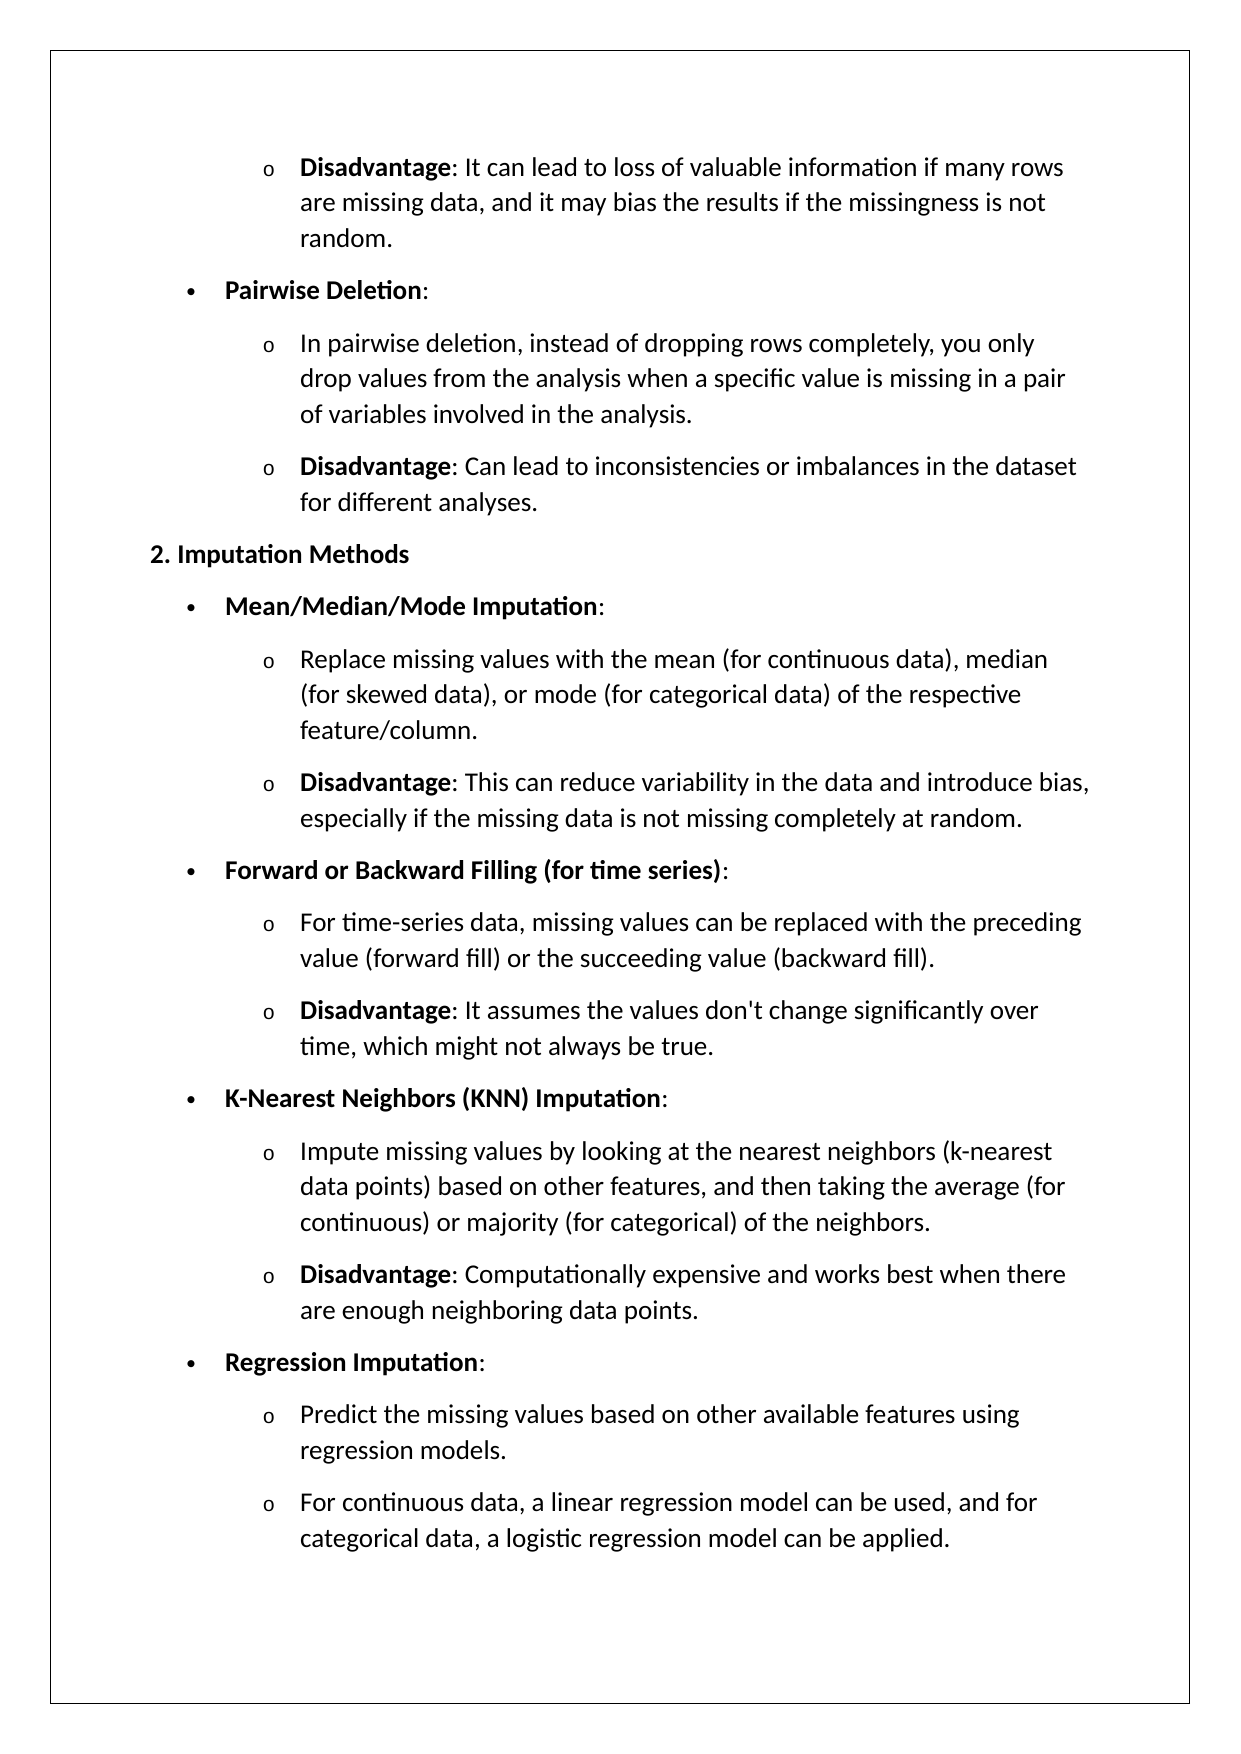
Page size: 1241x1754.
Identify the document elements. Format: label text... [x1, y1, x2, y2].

list For time-series data, missing values can be replaced with the preceding value (forward fill) or the succeeding value (backward fill). [262, 906, 1090, 974]
list Disadvantage: It can lead to loss of valuable information if many rows are missing data, and it may bias the results if the missingness is not random. [262, 150, 1090, 254]
list Forward or Backward Filling (for time series): [187, 853, 1090, 886]
list Pairwise Deletion: [187, 273, 1090, 307]
list Disadvantage: Can lead to inconsistencies or imbalances in the dataset for different analyses. [262, 449, 1090, 518]
list K-Nearest Neighbors (KNN) Imputation: [187, 1081, 1090, 1114]
list Mean/Median/Mode Imputation: [187, 589, 1090, 623]
list Disadvantage: Computationally expensive and works best when there are enough neighboring data points. [262, 1257, 1090, 1326]
text 2. Imputation Methods [150, 537, 1090, 570]
list Disadvantage: This can reduce variability in the data and introduce bias, especially if the missing data is not missing completely at random. [262, 765, 1090, 834]
list Replace missing values with the mean (for continuous data), median (for skewed data), or mode (for categorical data) of the respective feature/column. [262, 642, 1090, 746]
list Disadvantage: It assumes the values don't change significantly over time, which might not always be true. [262, 993, 1090, 1062]
list For continuous data, a linear regression model can be used, and for categorical data, a logistic regression model can be applied. [262, 1485, 1090, 1554]
list Regression Imputation: [187, 1345, 1090, 1378]
list In pairwise deletion, instead of dropping rows completely, you only drop values from the analysis when a specific value is missing in a pair of variables involved in the analysis. [262, 326, 1090, 430]
list Impute missing values by looking at the nearest neighbors (k-nearest data points) based on other features, and then taking the average (for continuous) or majority (for categorical) of the neighbors. [262, 1134, 1090, 1238]
list Predict the missing values based on other available features using regression models. [262, 1397, 1090, 1466]
